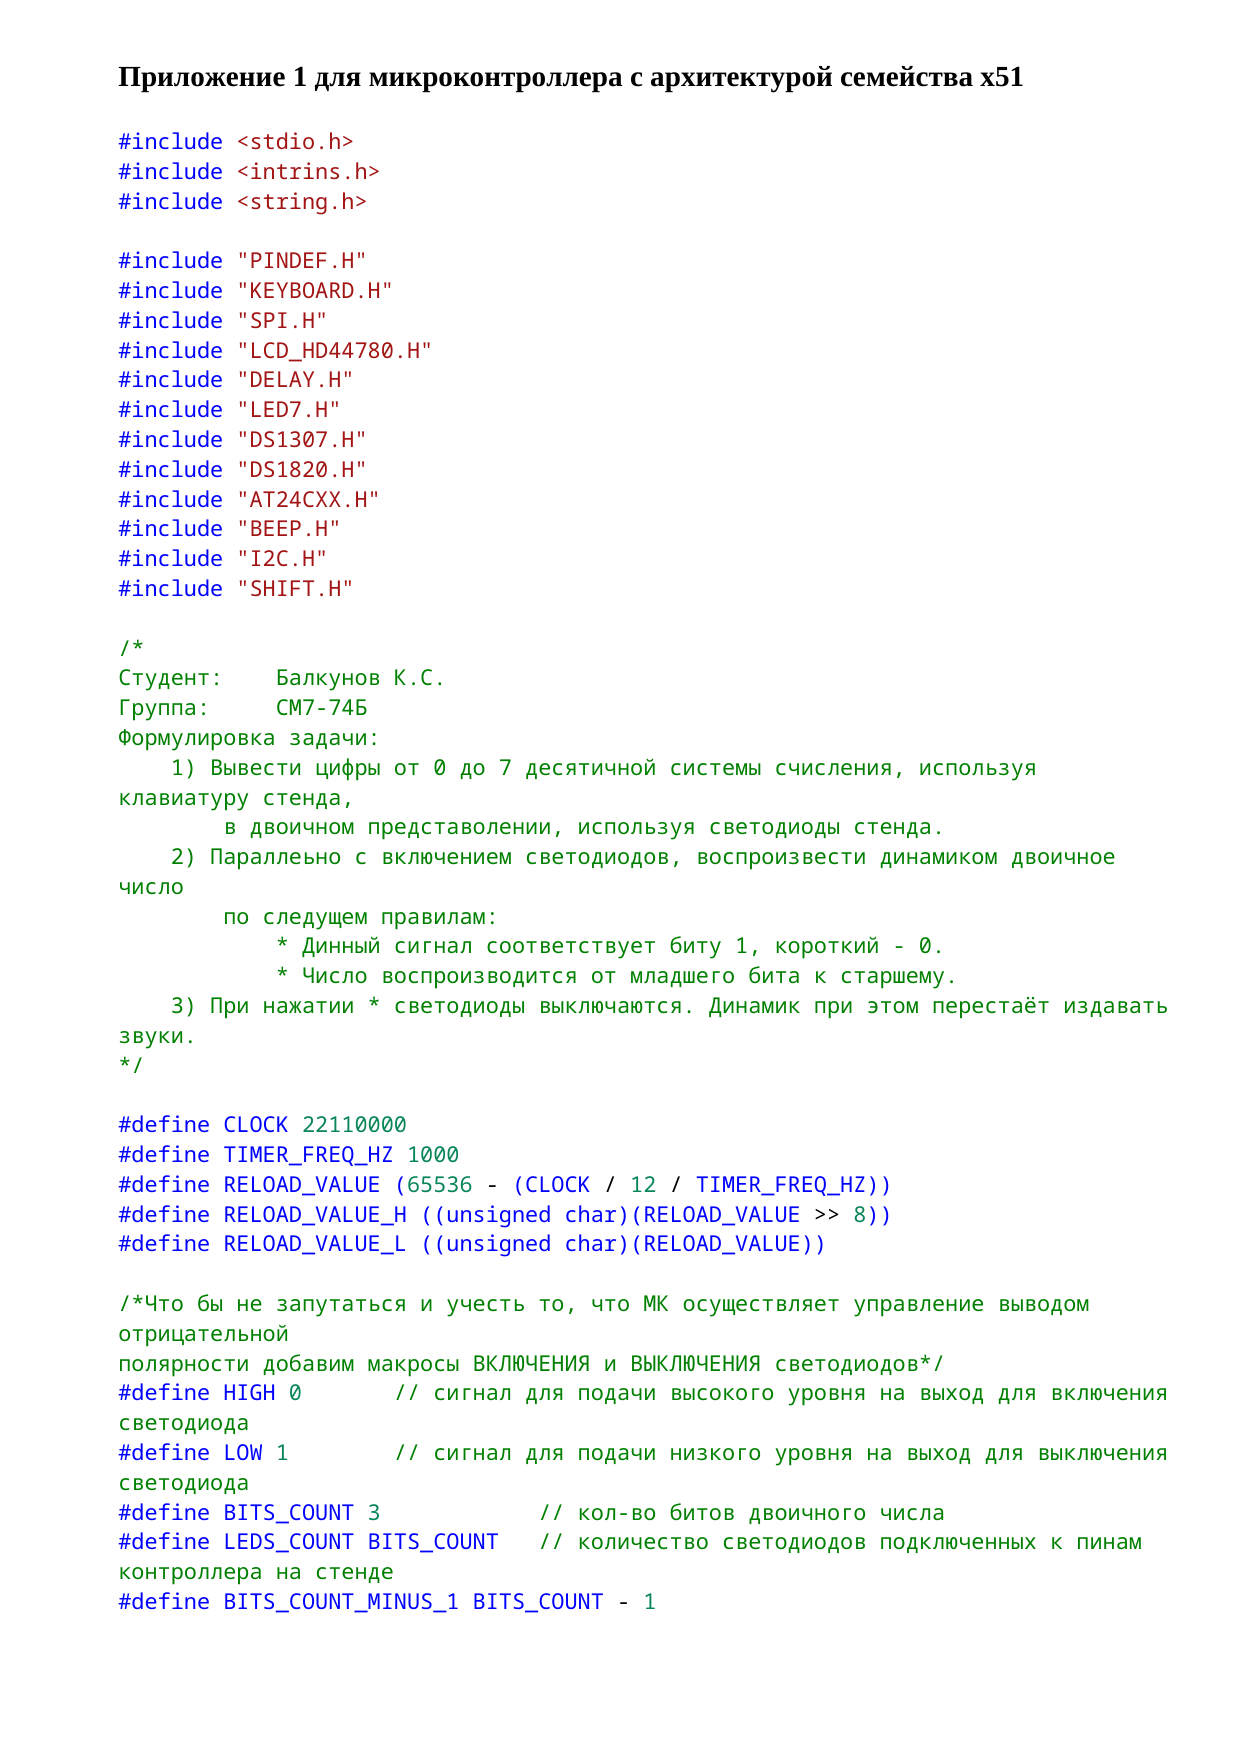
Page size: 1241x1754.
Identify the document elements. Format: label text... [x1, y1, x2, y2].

text #include <string.h> [118, 186, 1181, 215]
text #define RELOAD_VALUE_L ((unsigned char)(RELOAD_VALUE)) [118, 1228, 1181, 1258]
text #define LEDS_COUNT BITS_COUNT // количество светодиодов подключенных к пинам контроллера на стенде [118, 1526, 1181, 1586]
text #define RELOAD_VALUE (65536 - (CLOCK / 12 / TIMER_FREQ_HZ)) [118, 1169, 1181, 1198]
text #define BITS_COUNT 3 // кол-во битов двоичного числа [118, 1496, 1181, 1526]
text Формулировка задачи: [118, 722, 1181, 752]
text #include "DS1820.H" [118, 454, 1181, 483]
text #include "AT24CXX.H" [118, 483, 1181, 513]
text #define RELOAD_VALUE_H ((unsigned char)(RELOAD_VALUE >> 8)) [118, 1198, 1181, 1228]
text по следущем правилам: [118, 901, 1181, 930]
text #include "I2C.H" [118, 543, 1181, 573]
text * Число воспроизводится от младшего бита к старшему. [118, 960, 1181, 990]
text 1) Вывести цифры от 0 до 7 десятичной системы счисления, используя клавиатуру стенда, [118, 752, 1181, 811]
text #include <stdio.h> [118, 126, 1181, 156]
text #define CLOCK 22110000 [118, 1109, 1181, 1139]
text #include "KEYBOARD.H" [118, 275, 1181, 305]
text #include "LED7.H" [118, 394, 1181, 424]
text /*Что бы не запутаться и учесть то, что МК осуществляет управление выводом отрицательной [118, 1288, 1181, 1347]
text 2) Параллеьно с включением светодиодов, воспроизвести динамиком двоичное число [118, 841, 1181, 901]
text #include "LCD_HD44780.H" [118, 334, 1181, 364]
text #define TIMER_FREQ_HZ 1000 [118, 1139, 1181, 1169]
text * Динный сигнал соответствует биту 1, короткий - 0. [118, 930, 1181, 960]
text #define HIGH 0 // сигнал для подачи высокого уровня на выход для включения светодиода [118, 1377, 1181, 1437]
text #define BITS_COUNT_MINUS_1 BITS_COUNT - 1 [118, 1586, 1181, 1616]
text #define LOW 1 // сигнал для подачи низкого уровня на выход для выключения светодиода [118, 1437, 1181, 1496]
text */ [118, 1049, 1181, 1079]
text #include "DS1307.H" [118, 424, 1181, 454]
text Группа: СМ7-74Б [118, 692, 1181, 722]
text в двоичном представолении, используя светодиоды стенда. [118, 811, 1181, 841]
text #include "PINDEF.H" [118, 245, 1181, 275]
text #include "DELAY.H" [118, 364, 1181, 394]
text #include "SPI.H" [118, 305, 1181, 334]
text #include <intrins.h> [118, 156, 1181, 186]
text #include "SHIFT.H" [118, 573, 1181, 603]
text Приложение 1 для микроконтроллера с архитектурой семейства х51 [118, 59, 1181, 93]
text /* [118, 632, 1181, 662]
text 3) При нажатии * светодиоды выключаются. Динамик при этом перестаёт издавать звуки. [118, 990, 1181, 1049]
text полярности добавим макросы ВКЛЮЧЕНИЯ и ВЫКЛЮЧЕНИЯ светодиодов*/ [118, 1347, 1181, 1377]
text Студент: Балкунов К.С. [118, 662, 1181, 692]
text #include "BEEP.H" [118, 513, 1181, 543]
